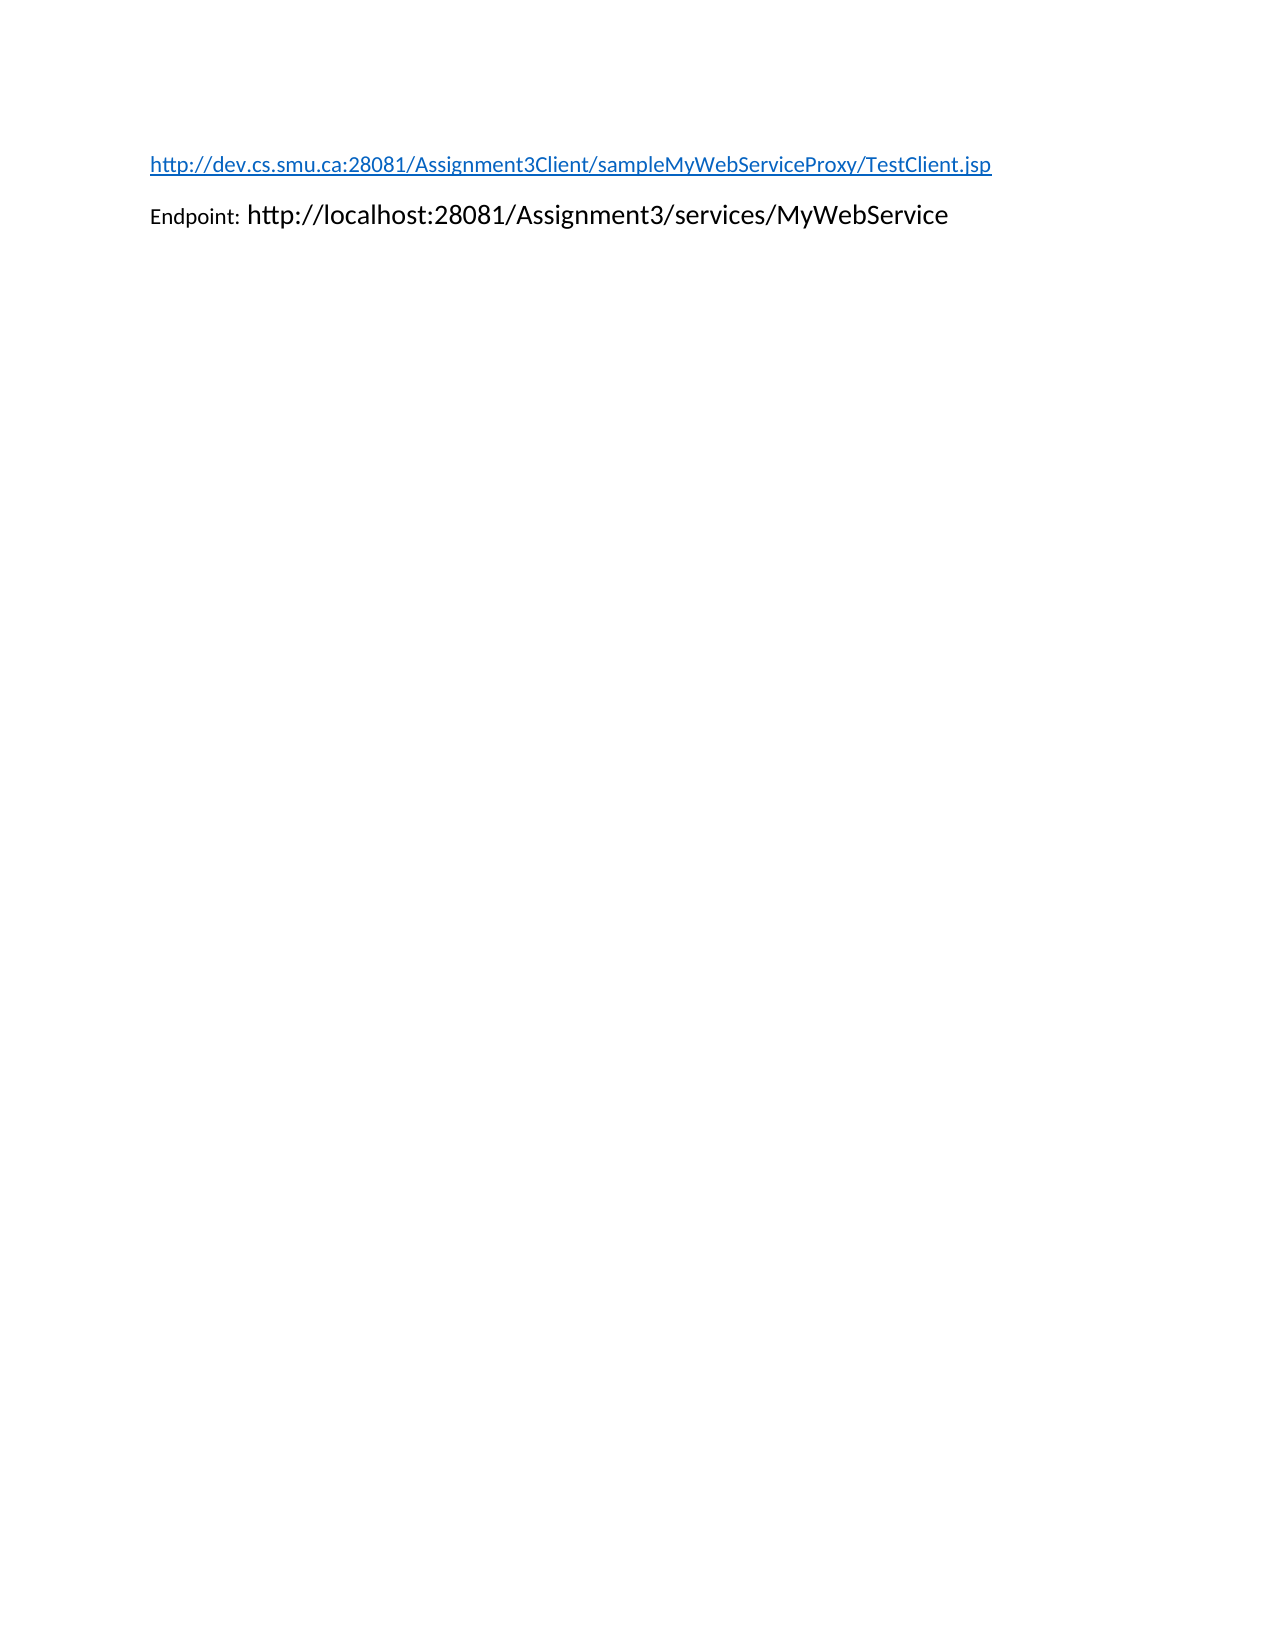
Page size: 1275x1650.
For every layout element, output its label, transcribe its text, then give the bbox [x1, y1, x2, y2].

text Endpoint: http://localhost:28081/Assignment3/services/MyWebService [150, 197, 1125, 231]
text http://dev.cs.smu.ca:28081/Assignment3Client/sampleMyWebServiceProxy/TestClient.jsp [150, 150, 1125, 178]
